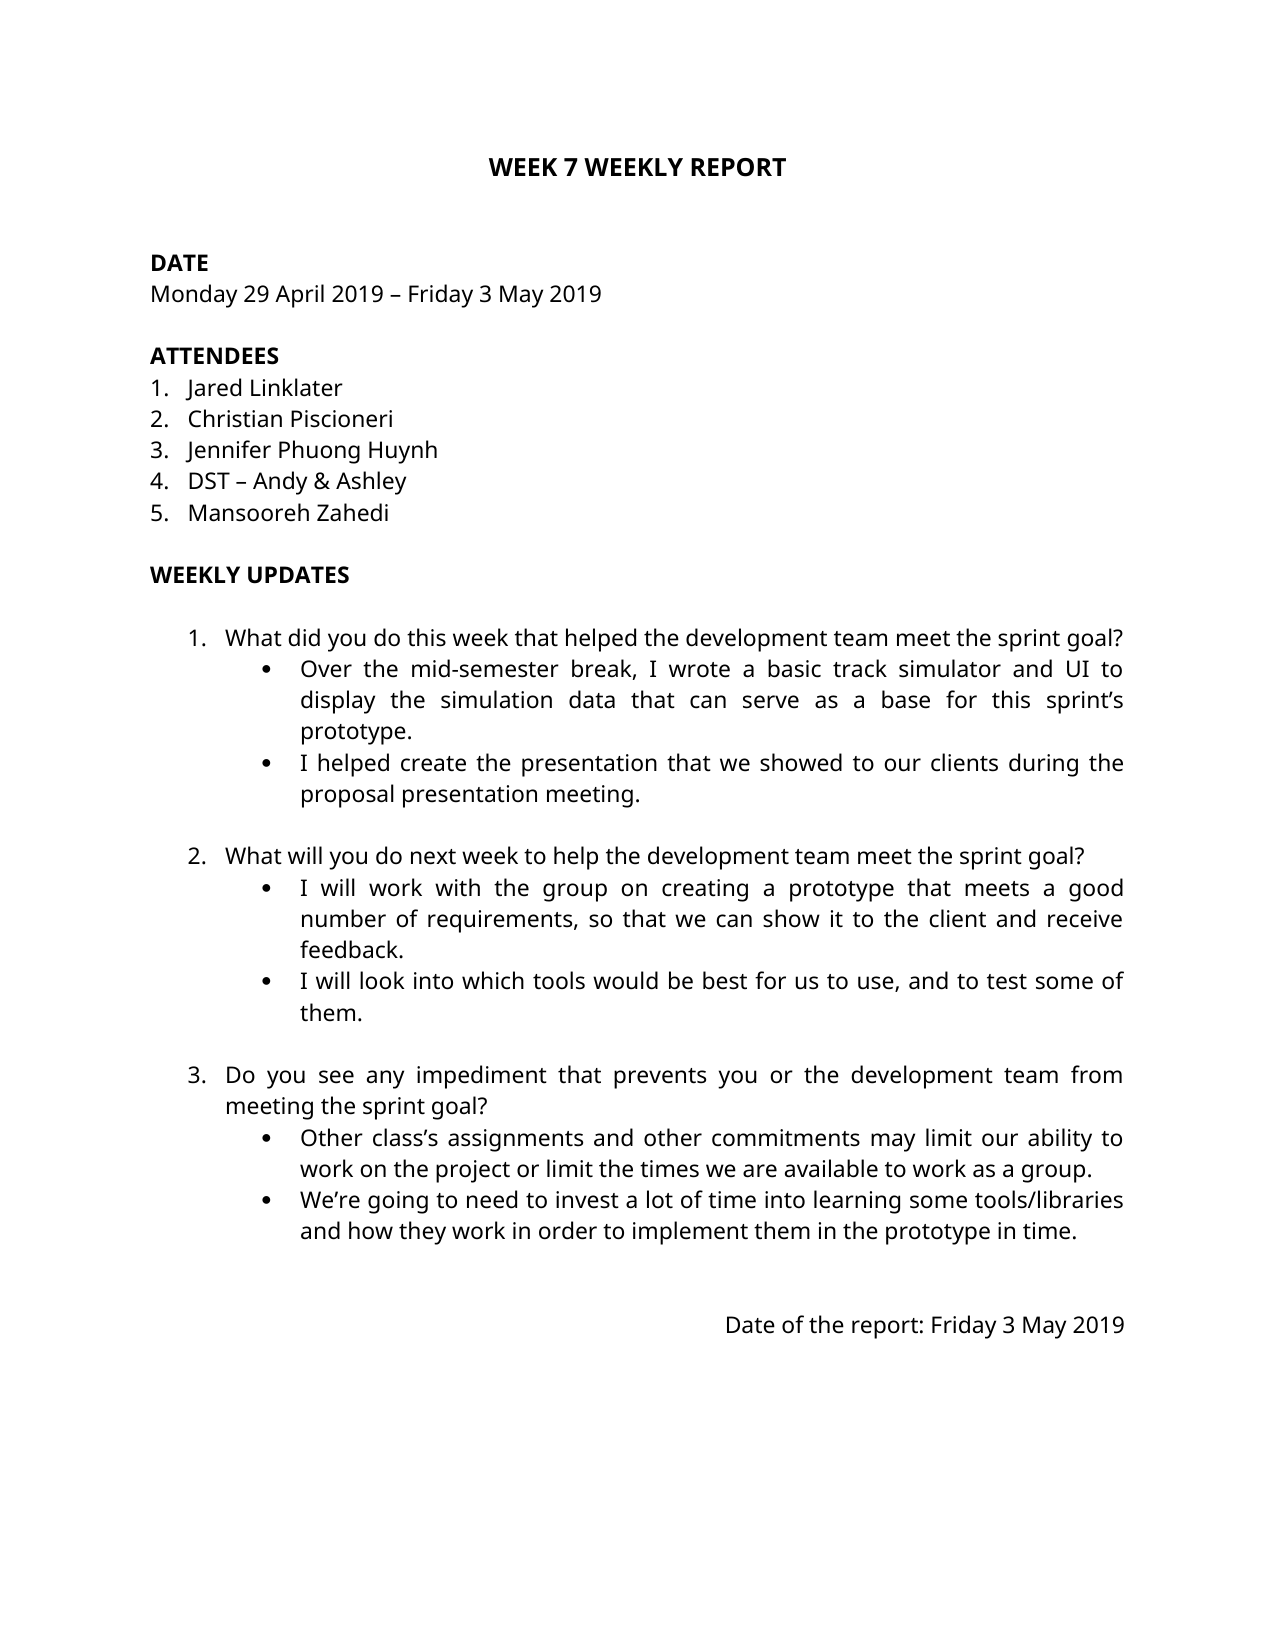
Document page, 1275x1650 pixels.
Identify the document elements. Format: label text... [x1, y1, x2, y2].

list Other class’s assignments and other commitments may limit our ability to work on the project or limit the times we are available to work as a group. [262, 1122, 1125, 1184]
text Date of the report: Friday 3 May 2019 [150, 1309, 1125, 1340]
list Do you see any impediment that prevents you or the development team from meeting the sprint goal? [187, 1059, 1125, 1122]
list I will look into which tools would be best for us to use, and to test some of them. [262, 965, 1125, 1028]
list Jared Linklater [150, 372, 1125, 403]
list Jennifer Phuong Huynh [150, 434, 1125, 465]
text ATTENDEES [150, 340, 1125, 372]
text DATE [150, 247, 1125, 278]
text Monday 29 April 2019 – Friday 3 May 2019 [150, 278, 1125, 309]
text WEEK 7 WEEKLY REPORT [150, 150, 1125, 184]
list Over the mid-semester break, I wrote a basic track simulator and UI to display the simulation data that can serve as a base for this sprint’s prototype. [262, 653, 1125, 747]
list I will work with the group on creating a prototype that meets a good number of requirements, so that we can show it to the client and receive feedback. [262, 872, 1125, 965]
list Mansooreh Zahedi [150, 497, 1125, 528]
list What will you do next week to help the development team meet the sprint goal? [187, 840, 1125, 872]
list I helped create the presentation that we showed to our clients during the proposal presentation meeting. [262, 747, 1125, 809]
text WEEKLY UPDATES [150, 559, 1125, 590]
list Christian Piscioneri [150, 403, 1125, 434]
list DST – Andy & Ashley [150, 465, 1125, 497]
list We’re going to need to invest a lot of time into learning some tools/libraries and how they work in order to implement them in the prototype in time. [262, 1184, 1125, 1247]
list What did you do this week that helped the development team meet the sprint goal? [187, 622, 1125, 653]
